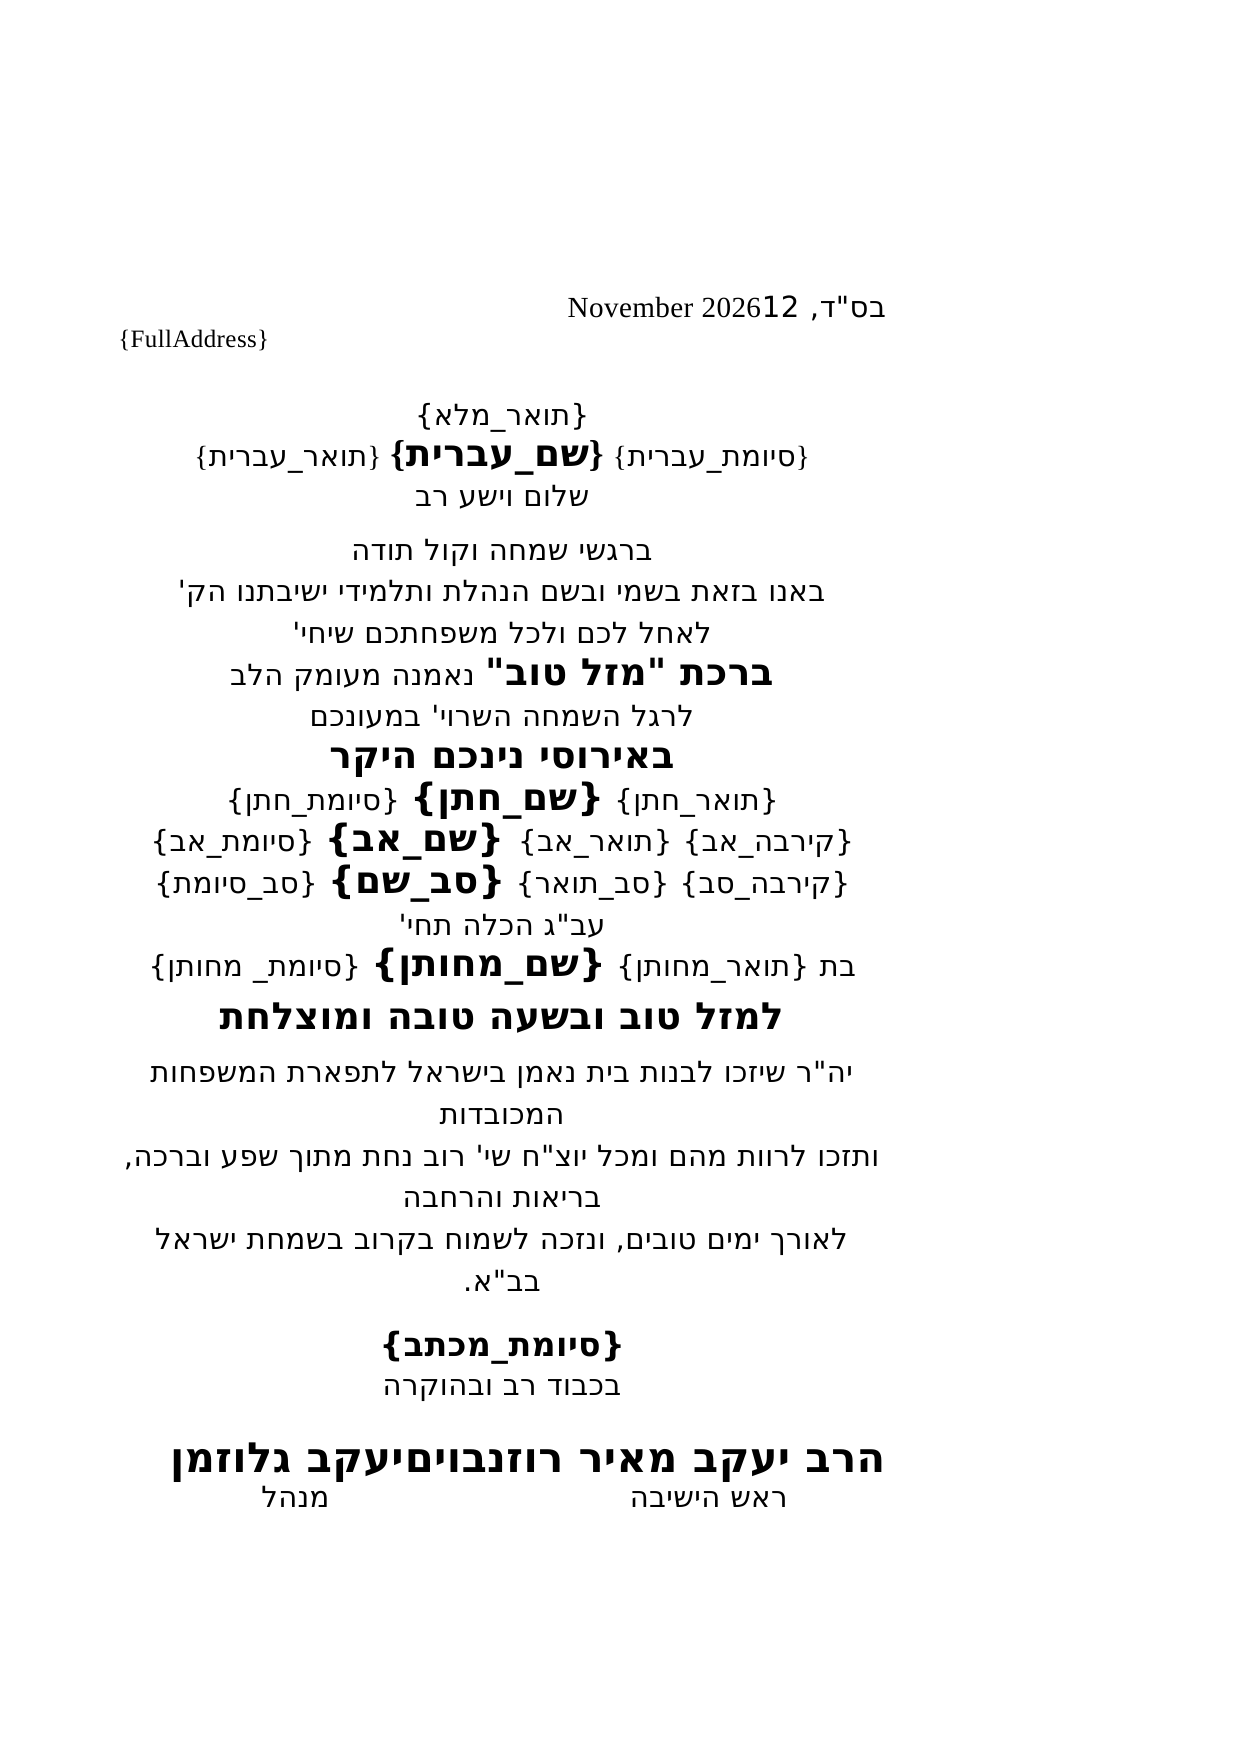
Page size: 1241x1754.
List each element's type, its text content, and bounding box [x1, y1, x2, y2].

text עב"ג הכלה תחי' [118, 902, 886, 943]
text למזל טוב ובשעה טובה ומוצלחת [118, 997, 886, 1037]
text יה"ר שיזכו לבנות בית נאמן בישראל לתפארת המשפחות המכובדות [118, 1049, 886, 1133]
text ראש הישיבה מנהל [118, 1481, 886, 1514]
text ברכת "מזל טוב" נאמנה מעומק הלב [118, 652, 886, 693]
text בת {תואר_מחותן} {שם_מחותן} {סיומת_ מחותן} [118, 943, 886, 985]
text לרגל השמחה השרוי' במעונכם [118, 693, 886, 735]
text באנו בזאת בשמי ובשם הנהלת ותלמידי ישיבתנו הק' [118, 568, 886, 610]
text בכבוד רב ובהוקרה [118, 1364, 886, 1404]
text ברגשי שמחה וקול תודה [118, 527, 886, 568]
text {קירבה_אב} {תואר_אב} {שם_אב} {סיומת_אב} [118, 818, 886, 860]
text באירוסי נינכם היקר [118, 735, 886, 777]
text בס"ד, ‏א' חשון תשפ"ו [118, 295, 886, 322]
text {קירבה_סב} {סב_תואר} {סב_שם} {סב_סיומת} [118, 860, 886, 902]
text {סיומת_מכתב} [118, 1324, 886, 1364]
text לאחל לכם ולכל משפחתכם שיחי' [118, 610, 886, 652]
text לאורך ימים טובים, ונזכה לשמוח בקרוב בשמחת ישראל בב"א. [118, 1216, 886, 1299]
text {תואר_מלא} [118, 395, 886, 433]
text {תואר_עברית} {שם_עברית} {סיומת_עברית} [118, 433, 886, 474]
text הרב יעקב מאיר רוזנבוים יעקב גלוזמן [118, 1441, 886, 1481]
text שלום וישע רב [118, 474, 886, 514]
text {FullAddress} [118, 322, 886, 354]
text ותזכו לרוות מהם ומכל יוצ"ח שי' רוב נחת מתוך שפע וברכה, בריאות והרחבה [118, 1133, 886, 1216]
text {תואר_חתן} {שם_חתן} {סיומת_חתן} [118, 777, 886, 818]
